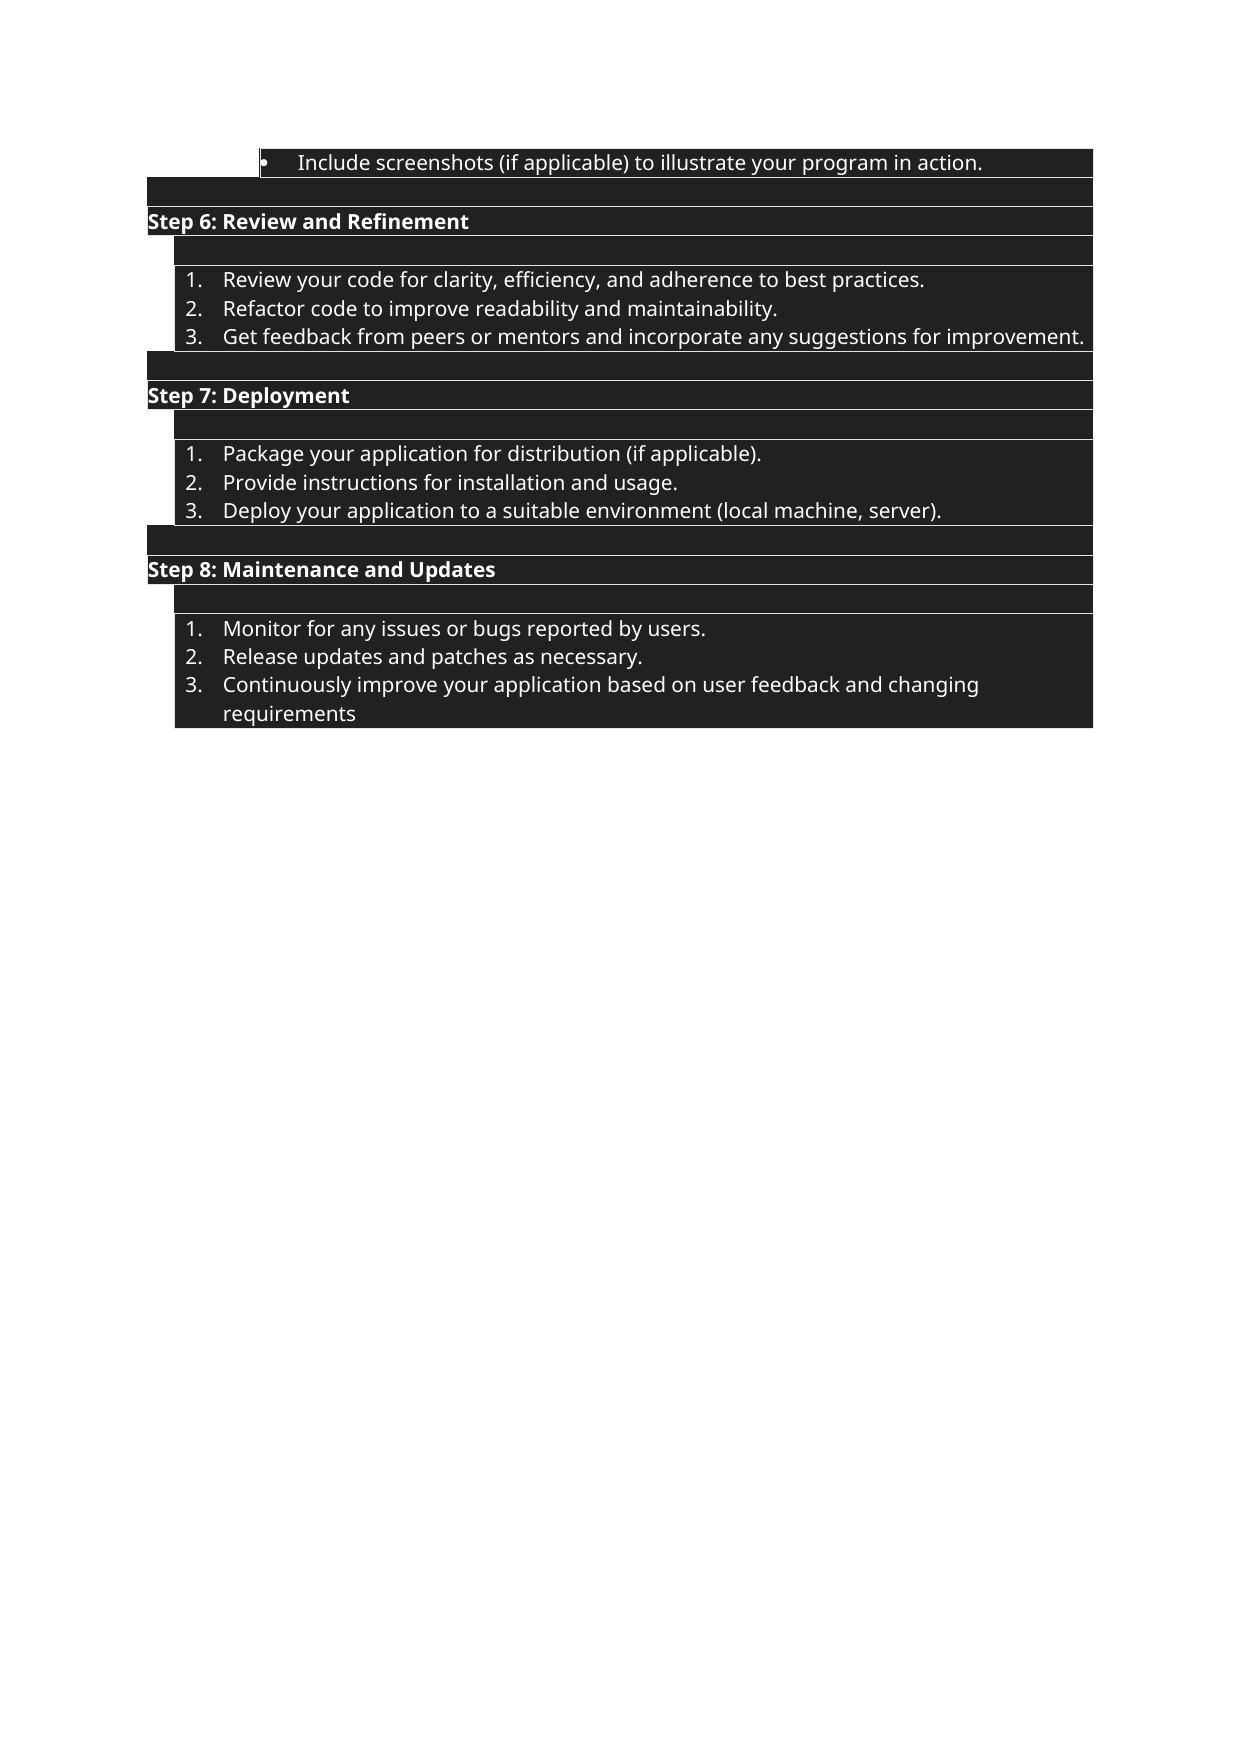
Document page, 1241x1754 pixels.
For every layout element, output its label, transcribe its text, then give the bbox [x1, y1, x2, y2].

list Release updates and patches as necessary. [175, 642, 1093, 670]
text Step 8: Maintenance and Updates [148, 556, 1093, 584]
list Get feedback from peers or mentors and incorporate any suggestions for improvement. [175, 322, 1093, 351]
list Refactor code to improve readability and maintainability. [175, 293, 1093, 322]
list Continuously improve your application based on user feedback and changing requirements [175, 670, 1093, 728]
list Monitor for any issues or bugs reported by users. [175, 614, 1093, 642]
list Deploy your application to a suitable environment (local machine, server). [175, 496, 1093, 525]
text Step 6: Review and Refinement [148, 207, 1093, 235]
text Step 7: Deployment [148, 381, 1093, 409]
list Package your application for distribution (if applicable). [175, 440, 1093, 467]
list Include screenshots (if applicable) to illustrate your program in action. [261, 149, 1093, 177]
list Provide instructions for installation and usage. [175, 467, 1093, 496]
list Review your code for clarity, efficiency, and adherence to best practices. [175, 266, 1093, 293]
